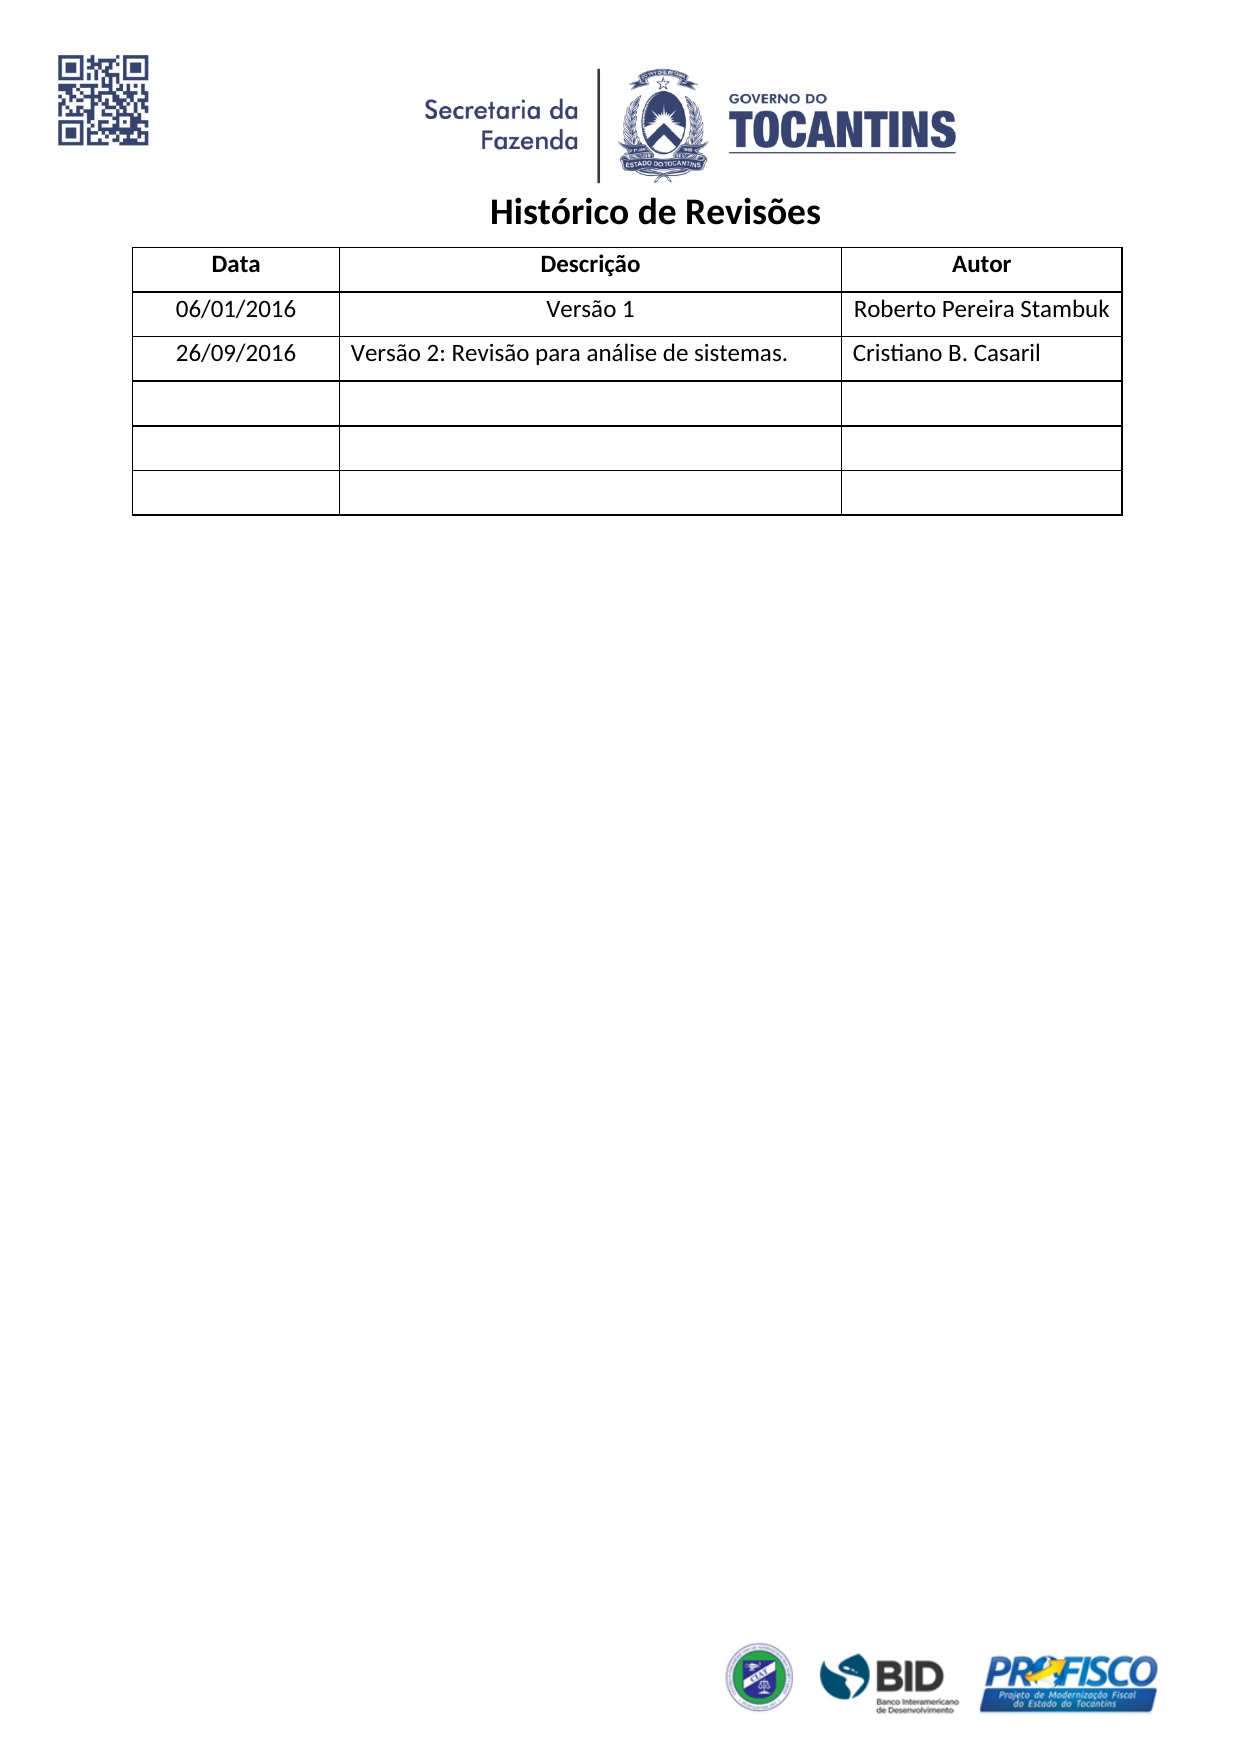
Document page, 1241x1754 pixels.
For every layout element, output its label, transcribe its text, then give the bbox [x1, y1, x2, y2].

table_cell 06/01/2016 [133, 293, 339, 336]
table_cell [133, 427, 339, 469]
table_cell [133, 382, 339, 425]
table_header Autor [842, 248, 1121, 291]
table_cell [842, 382, 1121, 425]
table_cell [340, 382, 841, 425]
table_cell [340, 427, 841, 469]
table_header Data [133, 248, 339, 291]
title Histórico de Revisões [221, 188, 1090, 234]
table_cell Roberto Pereira Stambuk [842, 293, 1121, 336]
picture [0, 0, 1216, 235]
picture [723, 1641, 1164, 1716]
table_cell [340, 471, 841, 514]
table_cell Versão 1 [340, 293, 841, 336]
table_cell [842, 427, 1121, 469]
table_cell 26/09/2016 [133, 337, 339, 380]
table_cell Versão 2: Revisão para análise de sistemas. [340, 337, 841, 380]
table_cell [133, 471, 339, 514]
table_header Descrição [340, 248, 841, 291]
table_cell Cristiano B. Casaril [842, 337, 1121, 380]
table_cell [842, 471, 1121, 514]
